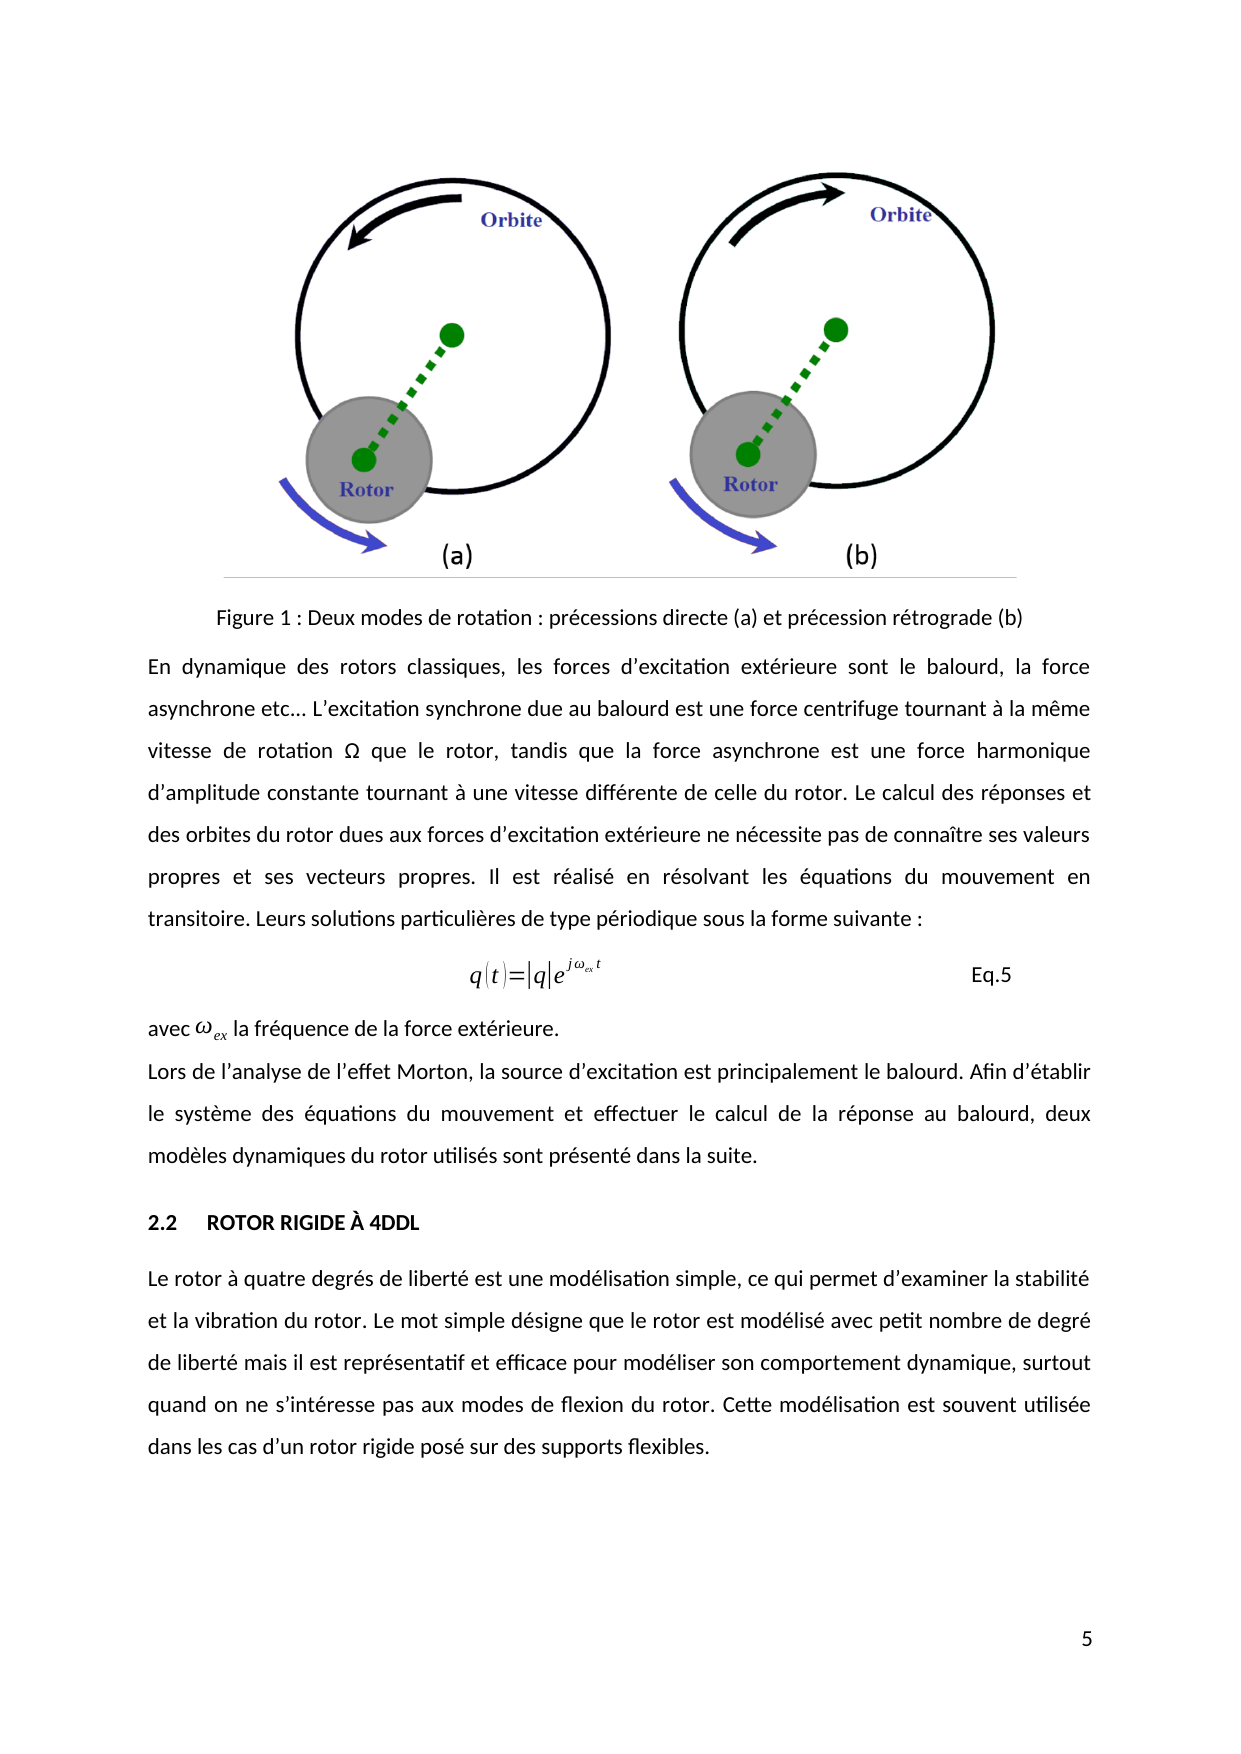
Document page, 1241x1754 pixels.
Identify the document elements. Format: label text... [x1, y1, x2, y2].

table_header [148, 946, 922, 1012]
table_header [923, 946, 1093, 1012]
text Le rotor à quatre degrés de liberté est une modélisation simple, ce qui permet d’examiner la stabilité et la vibration du rotor. Le mot simple désigne que le rotor est modélisé avec petit nombre de degré de liberté mais il est représentatif et efficace pour modéliser son comportement dynamique, surtout quand on ne s’intéresse pas aux modes de flexion du rotor. Cette modélisation est souvent utilisée dans les cas d’un rotor rigide posé sur des supports flexibles. [148, 1264, 1093, 1460]
text En dynamique des rotors classiques, les forces d’excitation extérieure sont le balourd, la force asynchrone etc... L’excitation synchrone due au balourd est une force centrifuge tournant à la même vitesse de rotation Ω que le rotor, tandis que la force asynchrone est une force harmonique d’amplitude constante tournant à une vitesse différente de celle du rotor. Le calcul des réponses et des orbites du rotor dues aux forces d’excitation extérieure ne nécessite pas de connaître ses valeurs propres et ses vecteurs propres. Il est réalisé en résolvant les équations du mouvement en transitoire. Leurs solutions particulières de type périodique sous la forme suivante : [148, 652, 1093, 932]
text Figure 1 : Deux modes de rotation : précessions directe (a) et précession rétrograde (b) [148, 603, 1093, 631]
text avec la fréquence de la force extérieure. [148, 1012, 1093, 1043]
picture [223, 147, 1017, 590]
text Lors de l’analyse de l’effet Morton, la source d’excitation est principalement le balourd. Afin d’établir le système des équations du mouvement et effectuer le calcul de la réponse au balourd, deux modèles dynamiques du rotor utilisés sont présenté dans la suite. [148, 1057, 1093, 1169]
subtitle Rotor rigide à 4DDL [148, 1208, 1093, 1236]
